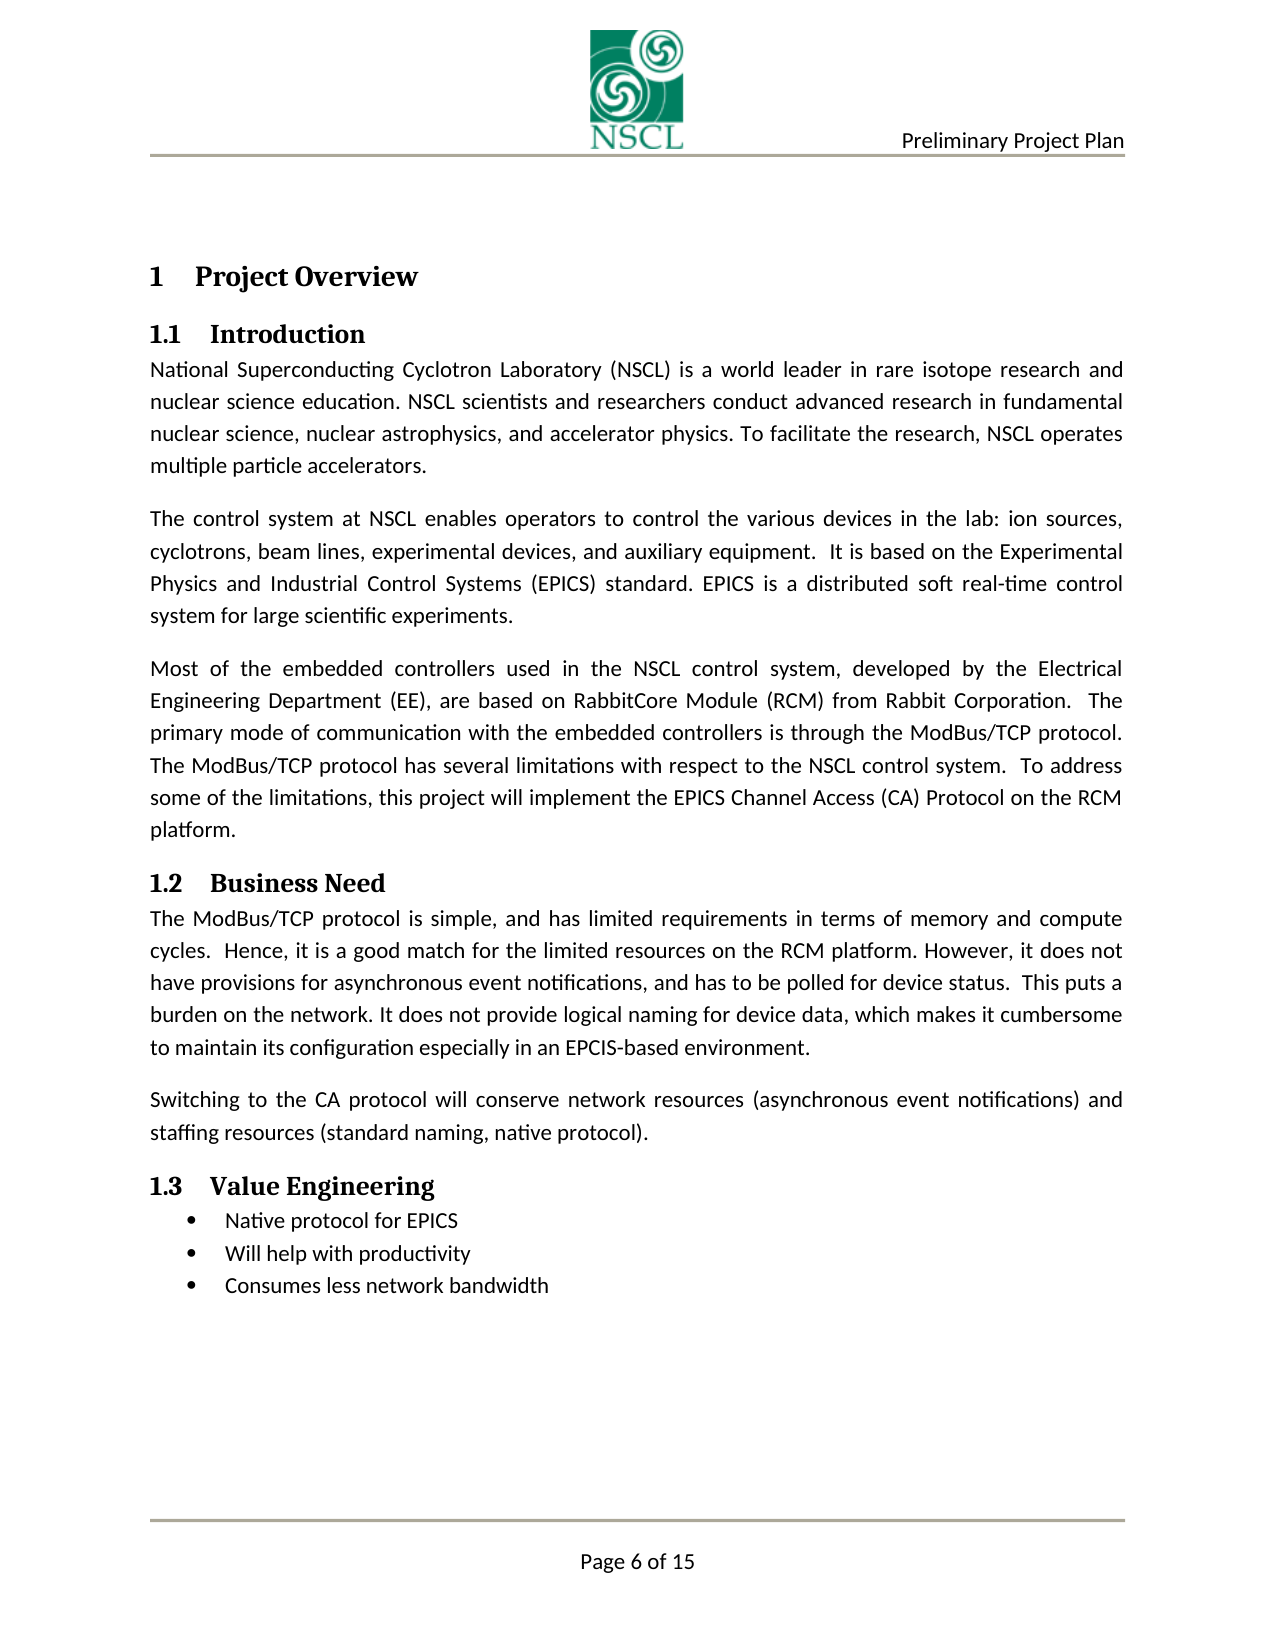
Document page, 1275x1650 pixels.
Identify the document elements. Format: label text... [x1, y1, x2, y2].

list Consumes less network bandwidth [187, 1271, 1125, 1299]
text National Superconducting Cyclotron Laboratory (NSCL) is a world leader in rare isotope research and nuclear science education. NSCL scientists and researchers conduct advanced research in fundamental nuclear science, nuclear astrophysics, and accelerator physics. To facilitate the research, NSCL operates multiple particle accelerators. [150, 355, 1125, 479]
subtitle Business Need [150, 868, 1125, 899]
text Switching to the CA protocol will conserve network resources (asynchronous event notifications) and staffing resources (standard naming, native protocol). [150, 1086, 1125, 1146]
subtitle Value Engineering [150, 1171, 1125, 1202]
text The control system at NSCL enables operators to control the various devices in the lab: ion sources, cyclotrons, beam lines, experimental devices, and auxiliary equipment. It is based on the Experimental Physics and Industrial Control Systems (EPICS) standard. EPICS is a distributed soft real-time control system for large scientific experiments. [150, 504, 1125, 629]
picture [589, 30, 686, 149]
subtitle Project Overview [150, 260, 1125, 293]
list Will help with productivity [187, 1239, 1125, 1267]
text The ModBus/TCP protocol is simple, and has limited requirements in terms of memory and compute cycles. Hence, it is a good match for the limited resources on the RCM platform. However, it does not have provisions for asynchronous event notifications, and has to be polled for device status. This puts a burden on the network. It does not provide logical naming for device data, which makes it cumbersome to maintain its configuration especially in an EPCIS-based environment. [150, 904, 1125, 1061]
subtitle Introduction [150, 319, 1125, 350]
text Most of the embedded controllers used in the NSCL control system, developed by the Electrical Engineering Department (EE), are based on RabbitCore Module (RCM) from Rabbit Corporation. The primary mode of communication with the embedded controllers is through the ModBus/TCP protocol. The ModBus/TCP protocol has several limitations with respect to the NSCL control system. To address some of the limitations, this project will implement the EPICS Channel Access (CA) Protocol on the RCM platform. [150, 654, 1125, 843]
list Native protocol for EPICS [187, 1207, 1125, 1234]
